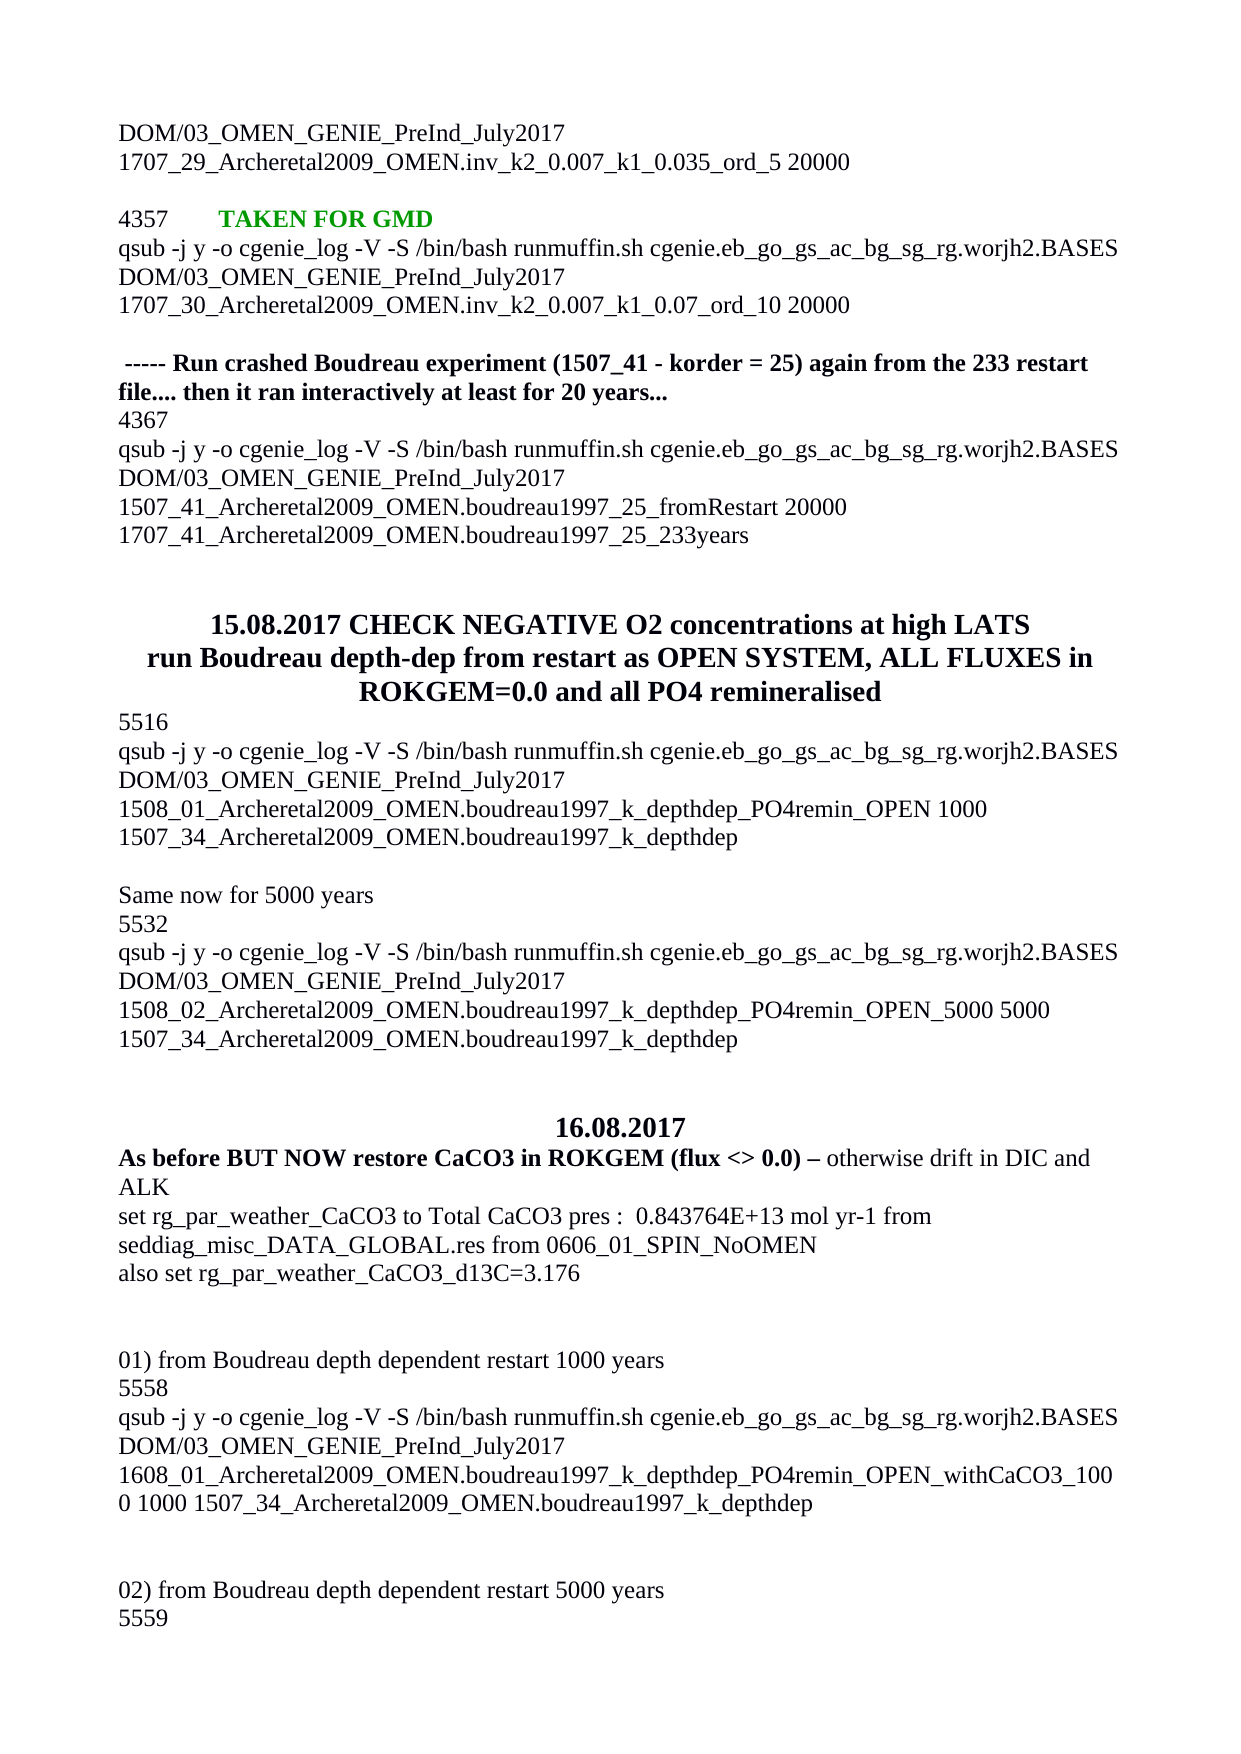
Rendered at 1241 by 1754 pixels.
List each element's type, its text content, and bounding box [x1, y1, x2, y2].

text ----- Run crashed Boudreau experiment (1507_41 - korder = 25) again from the 233 restart file.... then it ran interactively at least for 20 years... [118, 348, 1122, 406]
text qsub -j y -o cgenie_log -V -S /bin/bash runmuffin.sh cgenie.eb_go_gs_ac_bg_sg_rg.worjh2.BASES DOM/03_OMEN_GENIE_PreInd_July2017 1608_01_Archeretal2009_OMEN.boudreau1997_k_depthdep_PO4remin_OPEN_withCaCO3_1000 1000 1507_34_Archeretal2009_OMEN.boudreau1997_k_depthdep [118, 1402, 1122, 1517]
text Same now for 5000 years [118, 880, 1122, 909]
text 5559 [118, 1603, 1122, 1632]
text 4367 [118, 406, 1122, 434]
text 15.08.2017 CHECK NEGATIVE O2 concentrations at high LATS [118, 607, 1122, 640]
text 5516 [118, 707, 1122, 736]
text qsub -j y -o cgenie_log -V -S /bin/bash runmuffin.sh cgenie.eb_go_gs_ac_bg_sg_rg.worjh2.BASES DOM/03_OMEN_GENIE_PreInd_July2017 1707_30_Archeretal2009_OMEN.inv_k2_0.007_k1_0.07_ord_10 20000 [118, 233, 1122, 319]
text also set rg_par_weather_CaCO3_d13C=3.176 [118, 1258, 1122, 1287]
text run Boudreau depth-dep from restart as OPEN SYSTEM, ALL FLUXES in ROKGEM=0.0 and all PO4 remineralised [118, 640, 1122, 707]
text qsub -j y -o cgenie_log -V -S /bin/bash runmuffin.sh cgenie.eb_go_gs_ac_bg_sg_rg.worjh2.BASES DOM/03_OMEN_GENIE_PreInd_July2017 1507_41_Archeretal2009_OMEN.boudreau1997_25_fromRestart 20000 1707_41_Archeretal2009_OMEN.boudreau1997_25_233years [118, 434, 1122, 549]
text qsub -j y -o cgenie_log -V -S /bin/bash runmuffin.sh cgenie.eb_go_gs_ac_bg_sg_rg.worjh2.BASES DOM/03_OMEN_GENIE_PreInd_July2017 1508_01_Archeretal2009_OMEN.boudreau1997_k_depthdep_PO4remin_OPEN 1000 1507_34_Archeretal2009_OMEN.boudreau1997_k_depthdep [118, 736, 1122, 851]
text As before BUT NOW restore CaCO3 in ROKGEM (flux <> 0.0) – otherwise drift in DIC and ALK [118, 1143, 1122, 1201]
text 01) from Boudreau depth dependent restart 1000 years [118, 1345, 1122, 1373]
text 4357 TAKEN FOR GMD [118, 204, 1122, 233]
text 5558 [118, 1373, 1122, 1402]
text qsub -j y -o cgenie_log -V -S /bin/bash runmuffin.sh cgenie.eb_go_gs_ac_bg_sg_rg.worjh2.BASES DOM/03_OMEN_GENIE_PreInd_July2017 1508_02_Archeretal2009_OMEN.boudreau1997_k_depthdep_PO4remin_OPEN_5000 5000 1507_34_Archeretal2009_OMEN.boudreau1997_k_depthdep [118, 937, 1122, 1052]
text 5532 [118, 909, 1122, 937]
text 02) from Boudreau depth dependent restart 5000 years [118, 1575, 1122, 1603]
text 16.08.2017 [118, 1110, 1122, 1143]
text set rg_par_weather_CaCO3 to Total CaCO3 pres : 0.843764E+13 mol yr-1 from seddiag_misc_DATA_GLOBAL.res from 0606_01_SPIN_NoOMEN [118, 1201, 1122, 1258]
